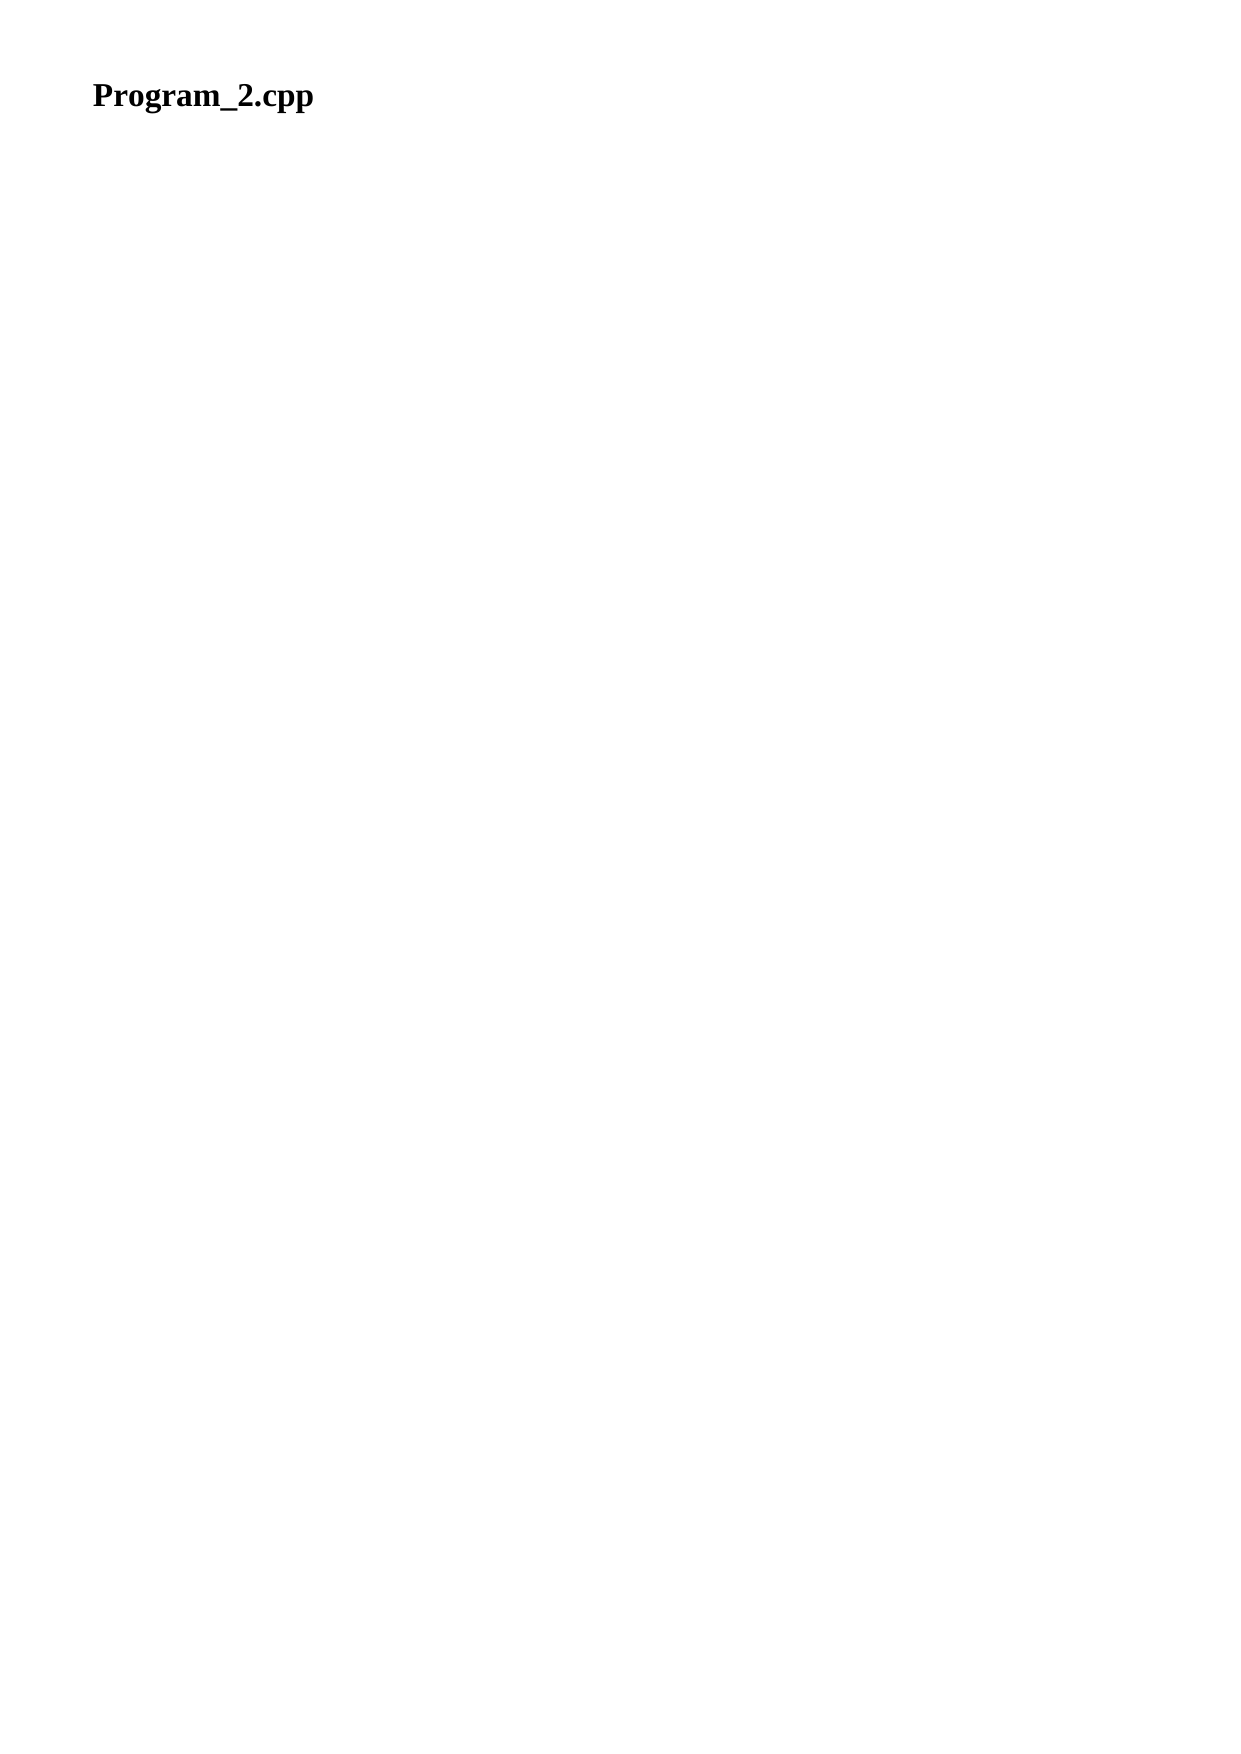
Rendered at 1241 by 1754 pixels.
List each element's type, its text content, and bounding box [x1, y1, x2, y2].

text Program_2.cpp [93, 75, 1147, 113]
